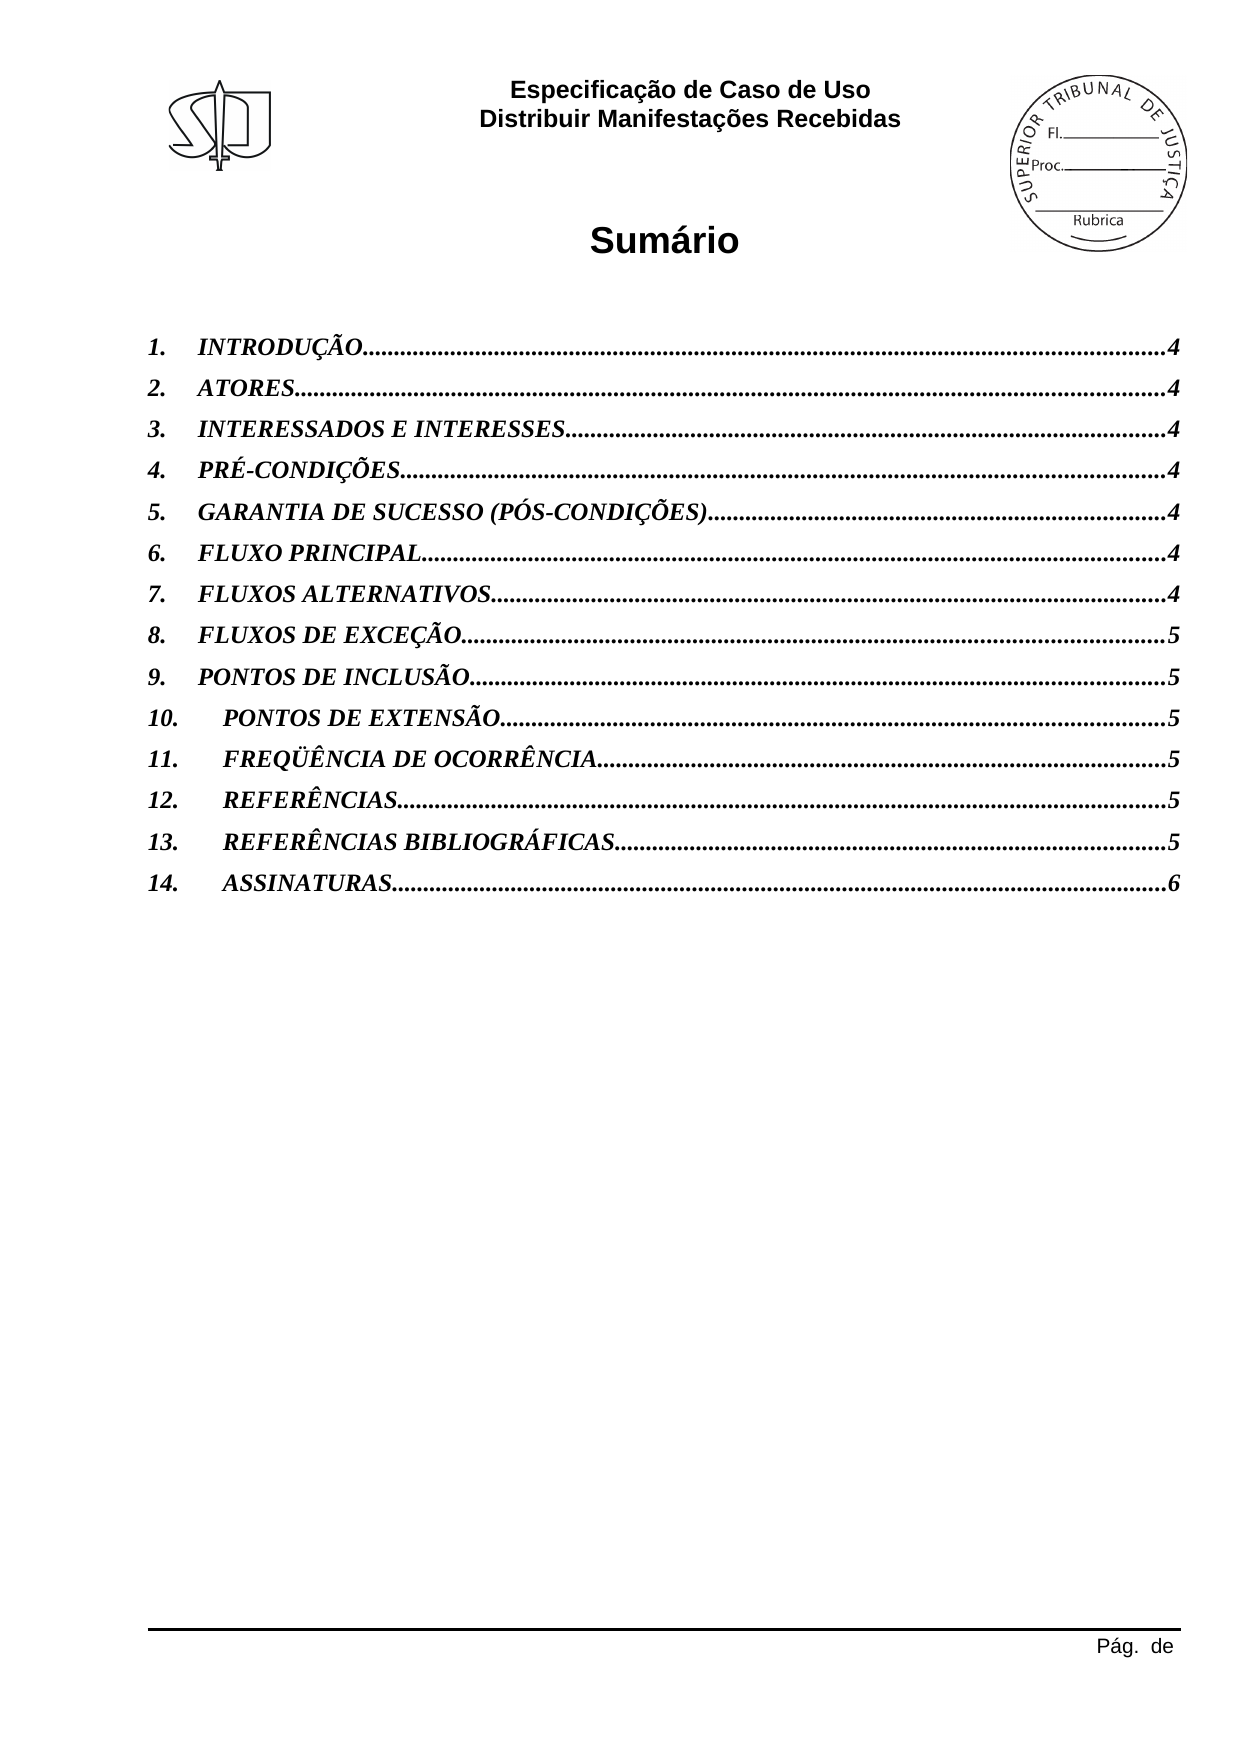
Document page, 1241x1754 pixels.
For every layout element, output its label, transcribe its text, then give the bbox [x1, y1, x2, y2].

text 6. FLUXO PRINCIPAL 4 [148, 538, 1181, 567]
title Sumário [148, 219, 1181, 262]
text 14. ASSINATURAS 6 [148, 868, 1181, 897]
text 10. PONTOS DE EXTENSÃO 5 [148, 703, 1181, 732]
text 3. INTERESSADOS E INTERESSES 4 [148, 414, 1181, 443]
text 2. ATORES 4 [148, 373, 1181, 402]
text 12. REFERÊNCIAS 5 [148, 786, 1181, 814]
text 7. FLUXOS ALTERNATIVOS 4 [148, 579, 1181, 608]
text 11. FREQÜÊNCIA DE OCORRÊNCIA 5 [148, 744, 1181, 773]
text 1. INTRODUÇÃO 4 [148, 332, 1181, 361]
text 8. FLUXOS DE EXCEÇÃO 5 [148, 621, 1181, 649]
picture [1010, 75, 1188, 252]
text 4. PRÉ-CONDIÇÕES 4 [148, 456, 1181, 484]
text 5. GARANTIA DE SUCESSO (PÓS-CONDIÇÕES) 4 [148, 497, 1181, 526]
text 13. REFERÊNCIAS BIBLIOGRÁFICAS 5 [148, 827, 1181, 856]
text 9. PONTOS DE INCLUSÃO 5 [148, 662, 1181, 691]
